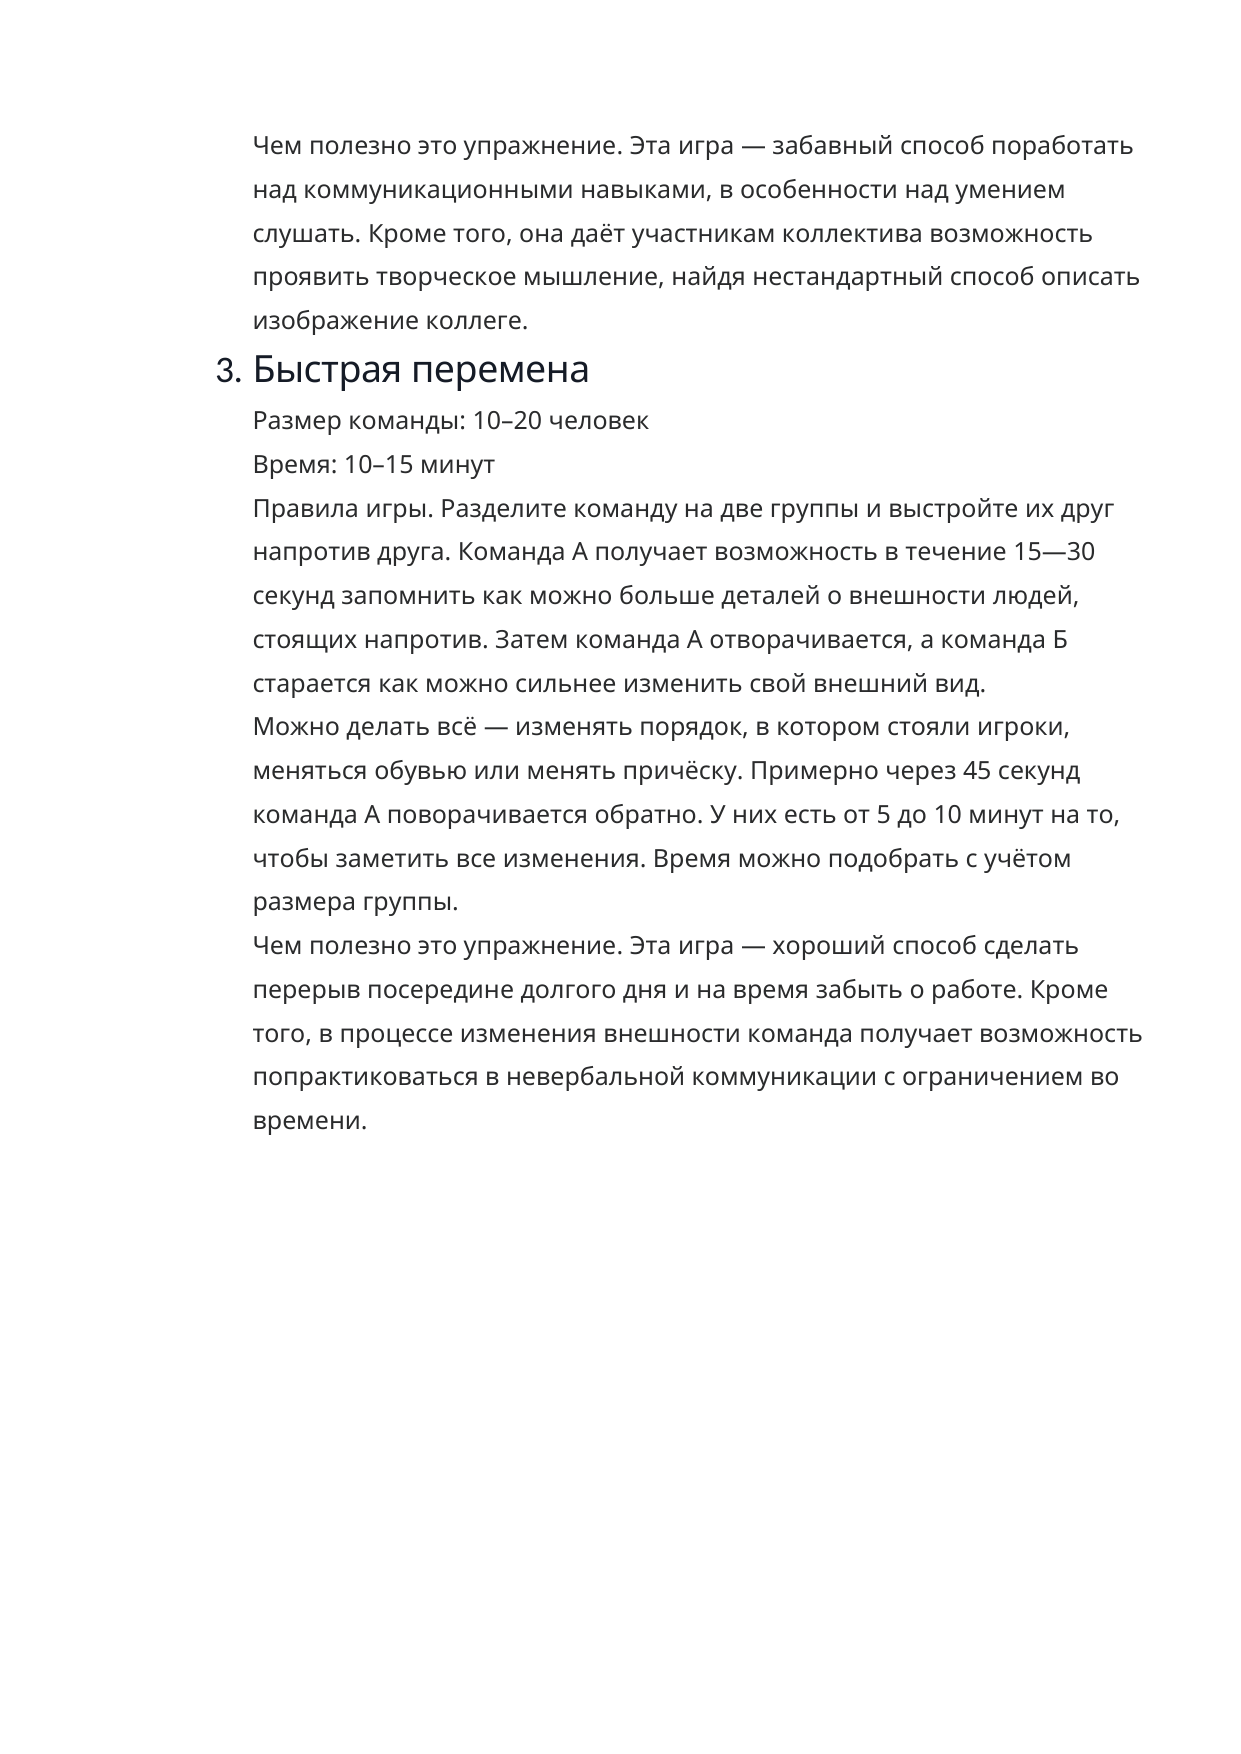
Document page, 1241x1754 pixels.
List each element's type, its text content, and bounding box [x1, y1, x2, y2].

list Правила игры. Разделите команду на две группы и выстройте их друг напротив друга. Команда А получает возможность в течение 15—30 секунд запомнить как можно больше деталей о внешности людей, стоящих напротив. Затем команда А отворачивается, а команда Б старается как можно сильнее изменить свой внешний вид. [252, 481, 1152, 699]
list Размер команды: 10–20 человек [252, 393, 1152, 437]
list Время: 10–15 минут [252, 437, 1152, 481]
list Чем полезно это упражнение. Эта игра — хороший способ сделать перерыв посередине долгого дня и на время забыть о работе. Кроме того, в процессе изменения внешности команда получает возможность попрактиковаться в невербальной коммуникации с ограничением во времени. [252, 918, 1152, 1137]
list Можно делать всё — изменять порядок, в котором стояли игроки, меняться обувью или менять причёску. Примерно через 45 секунд команда А поворачивается обратно. У них есть от 5 до 10 минут на то, чтобы заметить все изменения. Время можно подобрать с учётом размера группы. [252, 699, 1152, 918]
list Быстрая перемена [215, 337, 1152, 393]
list Чем полезно это упражнение. Эта игра — забавный способ поработать над коммуникационными навыками, в особенности над умением слушать. Кроме того, она даёт участникам коллектива возможность проявить творческое мышление, найдя нестандартный способ описать изображение коллеге. [252, 118, 1152, 337]
